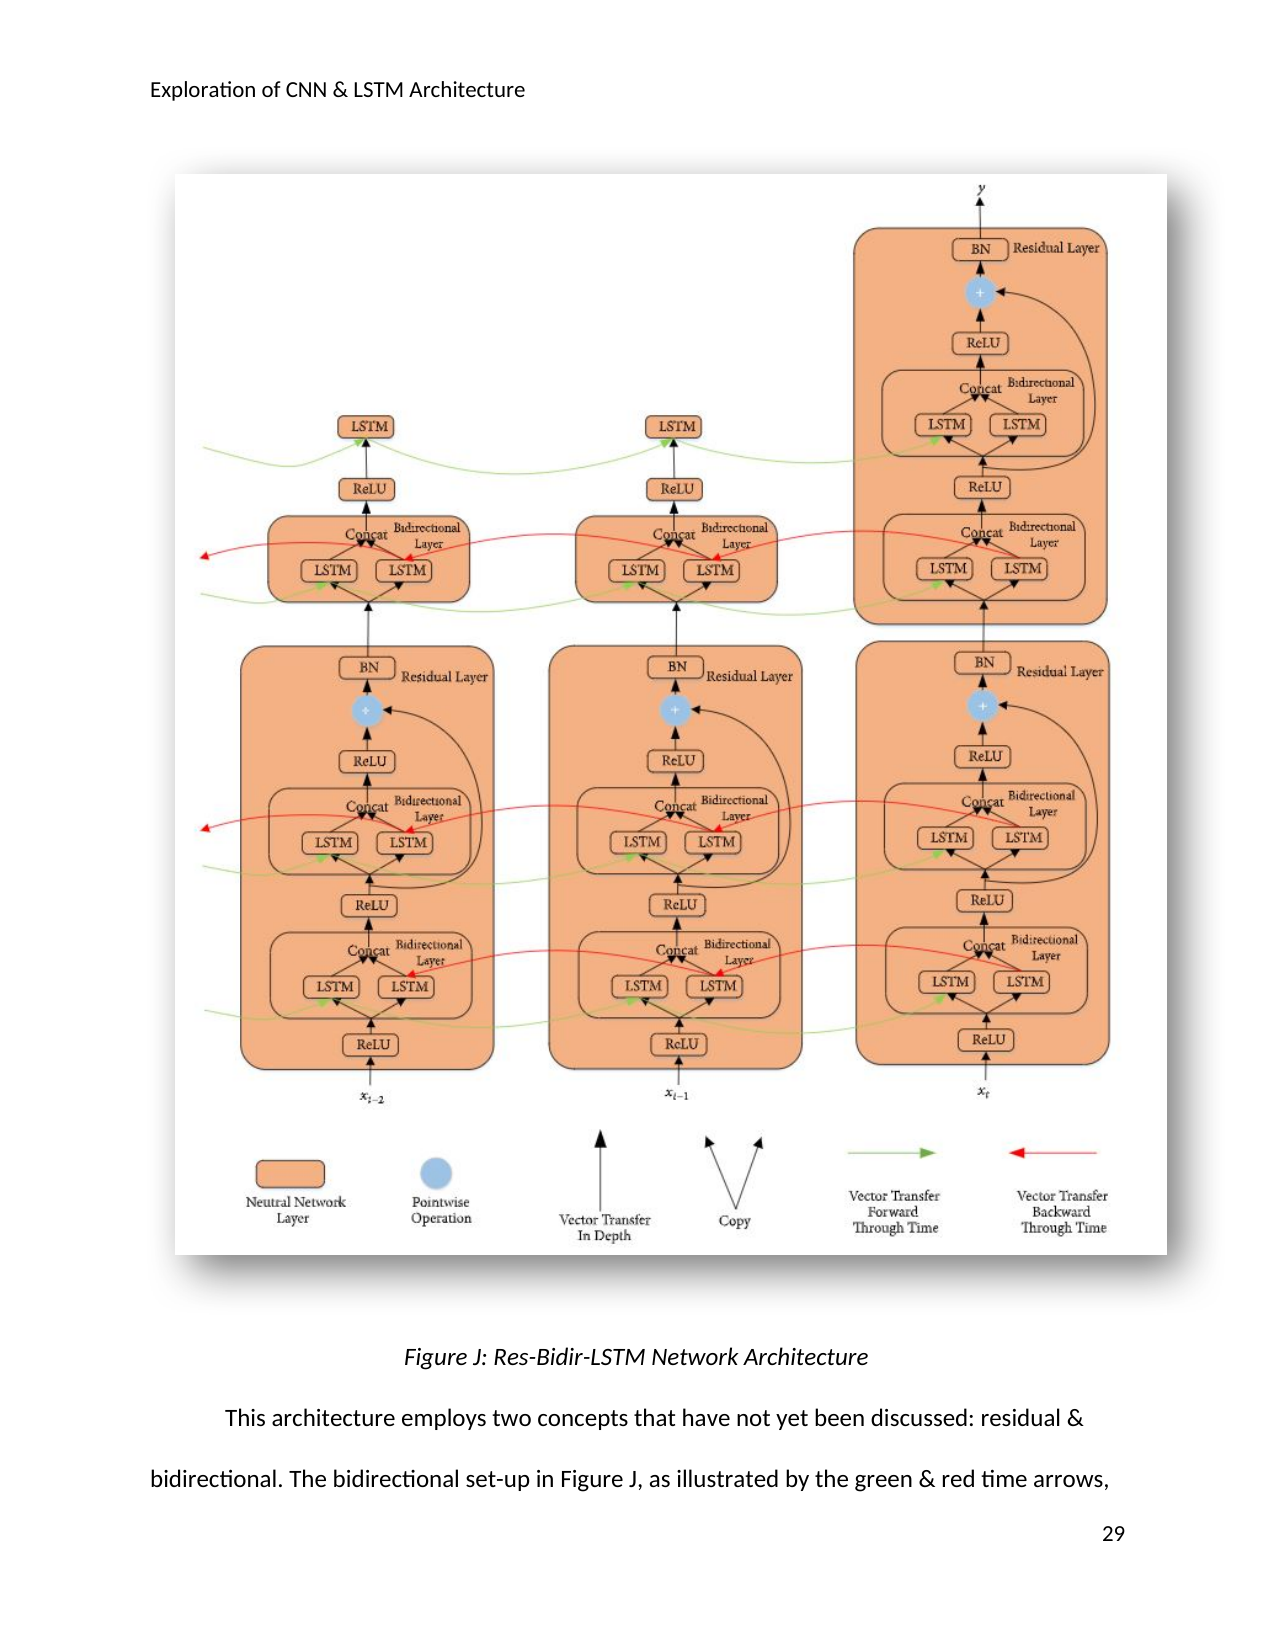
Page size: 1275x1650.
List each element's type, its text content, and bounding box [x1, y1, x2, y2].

picture [175, 174, 1167, 1255]
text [150, 1402, 1125, 1493]
text Figure J: Res-Bidir-LSTM Network Architecture [150, 1341, 1125, 1371]
